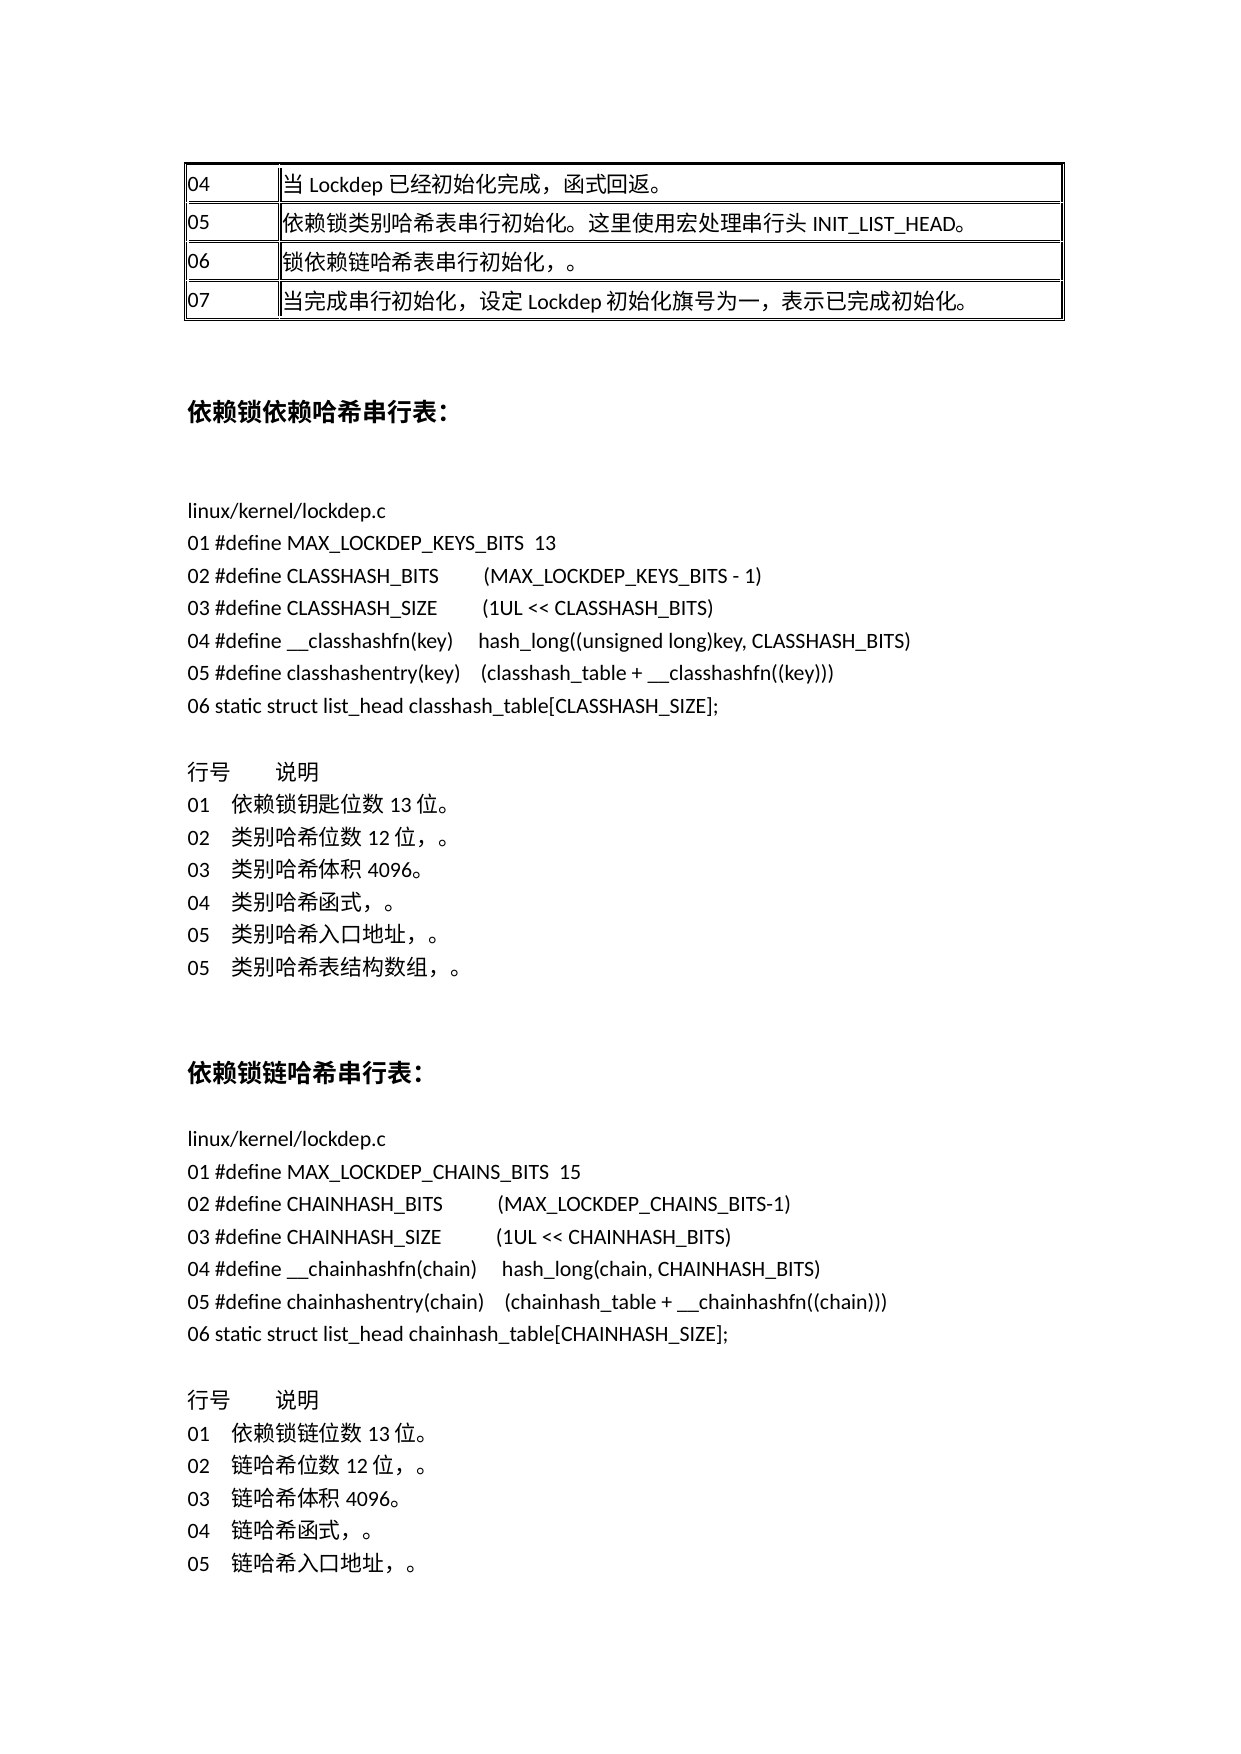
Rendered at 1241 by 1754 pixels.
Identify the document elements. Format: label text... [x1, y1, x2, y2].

text 06 static struct list_head classhash_table[CLASSHASH_SIZE]; [187, 689, 1053, 722]
text 05 链哈希入口地址，。 [187, 1545, 1053, 1578]
table_cell 依赖锁类别哈希表串行初始化。这里使用宏处理串行头 INIT_LIST_HEAD。 [280, 201, 1063, 240]
text linux/kernel/lockdep.c [187, 494, 1053, 527]
text 02 类别哈希位数 12 位，。 [187, 819, 1053, 852]
table_cell 锁依赖链哈希表串行初始化，。 [280, 240, 1063, 278]
text 05 #define classhashentry(key) (classhash_table + __classhashfn((key))) [187, 657, 1053, 689]
text 行号 说明 [187, 1383, 1053, 1415]
text 05 类别哈希表结构数组，。 [187, 949, 1053, 982]
text 01 依赖锁钥匙位数 13 位。 [187, 787, 1053, 819]
text 05 #define chainhashentry(chain) (chainhash_table + __chainhashfn((chain))) [187, 1285, 1053, 1318]
text 04 #define __chainhashfn(chain) hash_long(chain, CHAINHASH_BITS) [187, 1253, 1053, 1285]
text 05 类别哈希入口地址，。 [187, 917, 1053, 949]
text 02 #define CLASSHASH_BITS (MAX_LOCKDEP_KEYS_BITS - 1) [187, 559, 1053, 592]
text linux/kernel/lockdep.c [187, 1123, 1053, 1155]
text 03 链哈希体积 4096。 [187, 1480, 1053, 1513]
text 01 #define MAX_LOCKDEP_CHAINS_BITS 15 [187, 1155, 1053, 1188]
text 03 #define CLASSHASH_SIZE (1UL << CLASSHASH_BITS) [187, 592, 1053, 624]
text 06 static struct list_head chainhash_table[CHAINHASH_SIZE]; [187, 1318, 1053, 1350]
subtitle 依赖锁链哈希串行表： [187, 1039, 1053, 1104]
table_cell 07 [187, 279, 280, 317]
text 02 #define CHAINHASH_BITS (MAX_LOCKDEP_CHAINS_BITS-1) [187, 1188, 1053, 1220]
text 01 #define MAX_LOCKDEP_KEYS_BITS 13 [187, 527, 1053, 559]
text 03 类别哈希体积 4096。 [187, 852, 1053, 884]
text 04 链哈希函式，。 [187, 1513, 1053, 1545]
table_cell 当完成串行初始化，设定 Lockdep 初始化旗号为一，表示已完成初始化。 [280, 279, 1062, 317]
text 行号 说明 [187, 754, 1053, 787]
text 02 链哈希位数 12 位，。 [187, 1448, 1053, 1480]
text 01 依赖锁链位数 13 位。 [187, 1415, 1053, 1448]
table_cell 05 [185, 201, 280, 240]
table_cell 当 Lockdep 已经初始化完成，函式回返。 [280, 165, 1061, 201]
table_cell 06 [185, 240, 280, 278]
table_cell 04 [187, 164, 280, 201]
subtitle 依赖锁依赖哈希串行表： [187, 378, 1053, 443]
text 04 类别哈希函式，。 [187, 884, 1053, 917]
text 03 #define CHAINHASH_SIZE (1UL << CHAINHASH_BITS) [187, 1220, 1053, 1253]
text 04 #define __classhashfn(key) hash_long((unsigned long)key, CLASSHASH_BITS) [187, 624, 1053, 657]
